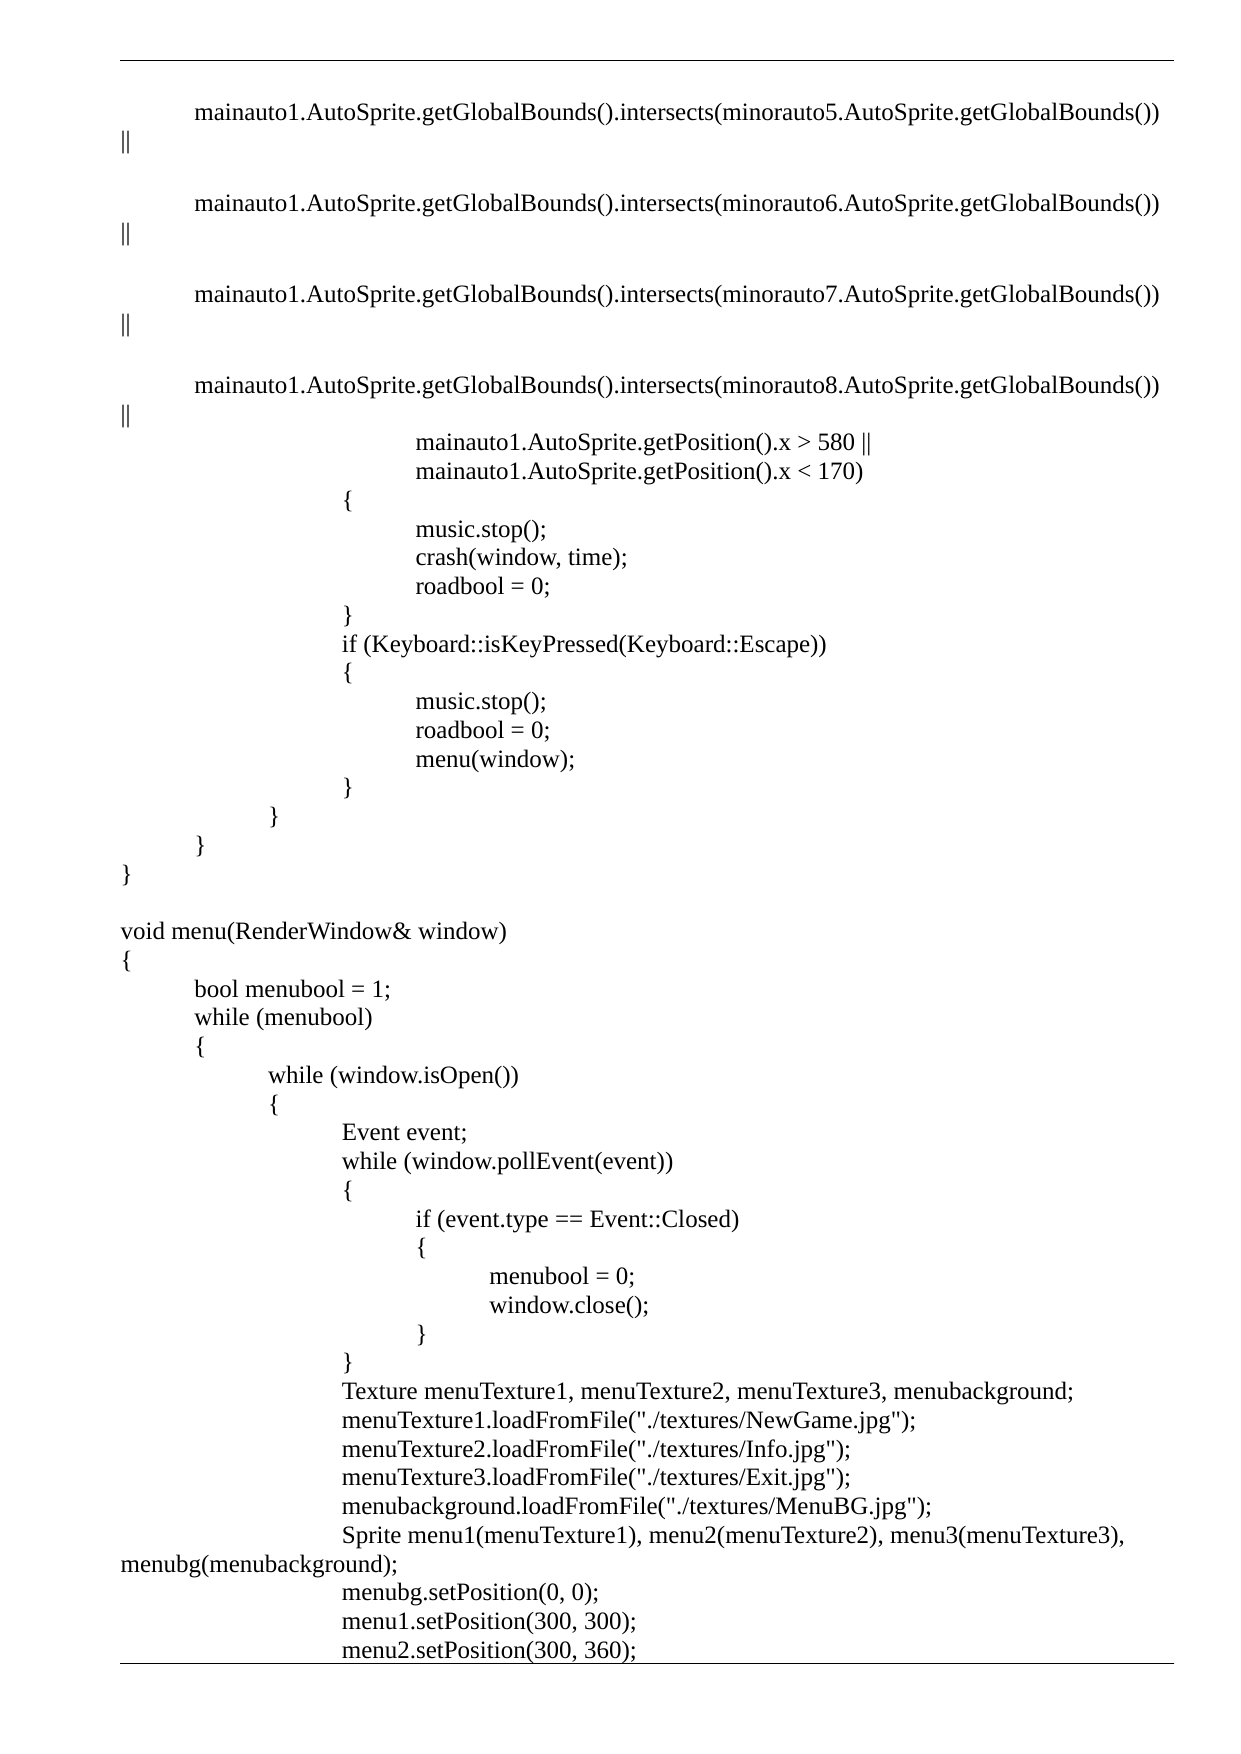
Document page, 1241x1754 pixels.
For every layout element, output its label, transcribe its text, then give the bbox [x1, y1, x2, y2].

text menuTexture3.loadFromFile("./textures/Exit.jpg"); [120, 1462, 1174, 1491]
text void menu(RenderWindow& window) [120, 916, 1174, 945]
text menubackground.loadFromFile("./textures/MenuBG.jpg"); [120, 1491, 1174, 1520]
text { [120, 1232, 1174, 1261]
text Texture menuTexture1, menuTexture2, menuTexture3, menubackground; [120, 1376, 1174, 1405]
text if (Keyboard::isKeyPressed(Keyboard::Escape)) [120, 629, 1174, 657]
text roadbool = 0; [120, 715, 1174, 744]
text menuTexture1.loadFromFile("./textures/NewGame.jpg"); [120, 1405, 1174, 1434]
text } [120, 1319, 1174, 1347]
text { [120, 657, 1174, 686]
text mainauto1.AutoSprite.getPosition().x > 580 || [120, 427, 1174, 456]
text music.stop(); [120, 686, 1174, 715]
text crash(window, time); [120, 542, 1174, 571]
text } [120, 600, 1174, 629]
text mainauto1.AutoSprite.getGlobalBounds().intersects(minorauto8.AutoSprite.getGlobalBounds()) || [120, 336, 1174, 427]
text { [120, 1175, 1174, 1204]
text mainauto1.AutoSprite.getGlobalBounds().intersects(minorauto7.AutoSprite.getGlobalBounds()) || [120, 245, 1174, 336]
text { [120, 1031, 1174, 1060]
text { [120, 945, 1174, 974]
text window.close(); [120, 1290, 1174, 1319]
text { [120, 485, 1174, 514]
text { [120, 1089, 1174, 1117]
text roadbool = 0; [120, 571, 1174, 600]
text Sprite menu1(menuTexture1), menu2(menuTexture2), menu3(menuTexture3), menubg(menubackground); [120, 1520, 1174, 1577]
text menubg.setPosition(0, 0); [120, 1577, 1174, 1606]
text bool menubool = 1; [120, 974, 1174, 1002]
text } [120, 830, 1174, 859]
text mainauto1.AutoSprite.getGlobalBounds().intersects(minorauto5.AutoSprite.getGlobalBounds()) || [120, 61, 1174, 154]
text while (menubool) [120, 1002, 1174, 1031]
text menubool = 0; [120, 1261, 1174, 1290]
text menuTexture2.loadFromFile("./textures/Info.jpg"); [120, 1434, 1174, 1462]
text while (window.isOpen()) [120, 1060, 1174, 1089]
text menu(window); [120, 744, 1174, 772]
text mainauto1.AutoSprite.getPosition().x < 170) [120, 456, 1174, 485]
text } [120, 1347, 1174, 1376]
text while (window.pollEvent(event)) [120, 1146, 1174, 1175]
text menu2.setPosition(300, 360); [120, 1635, 1174, 1663]
text Event event; [120, 1117, 1174, 1146]
text if (event.type == Event::Closed) [120, 1204, 1174, 1232]
text } [120, 772, 1174, 801]
text music.stop(); [120, 514, 1174, 542]
text } [120, 801, 1174, 830]
text } [120, 859, 1174, 887]
text mainauto1.AutoSprite.getGlobalBounds().intersects(minorauto6.AutoSprite.getGlobalBounds()) || [120, 154, 1174, 245]
text menu1.setPosition(300, 300); [120, 1606, 1174, 1635]
